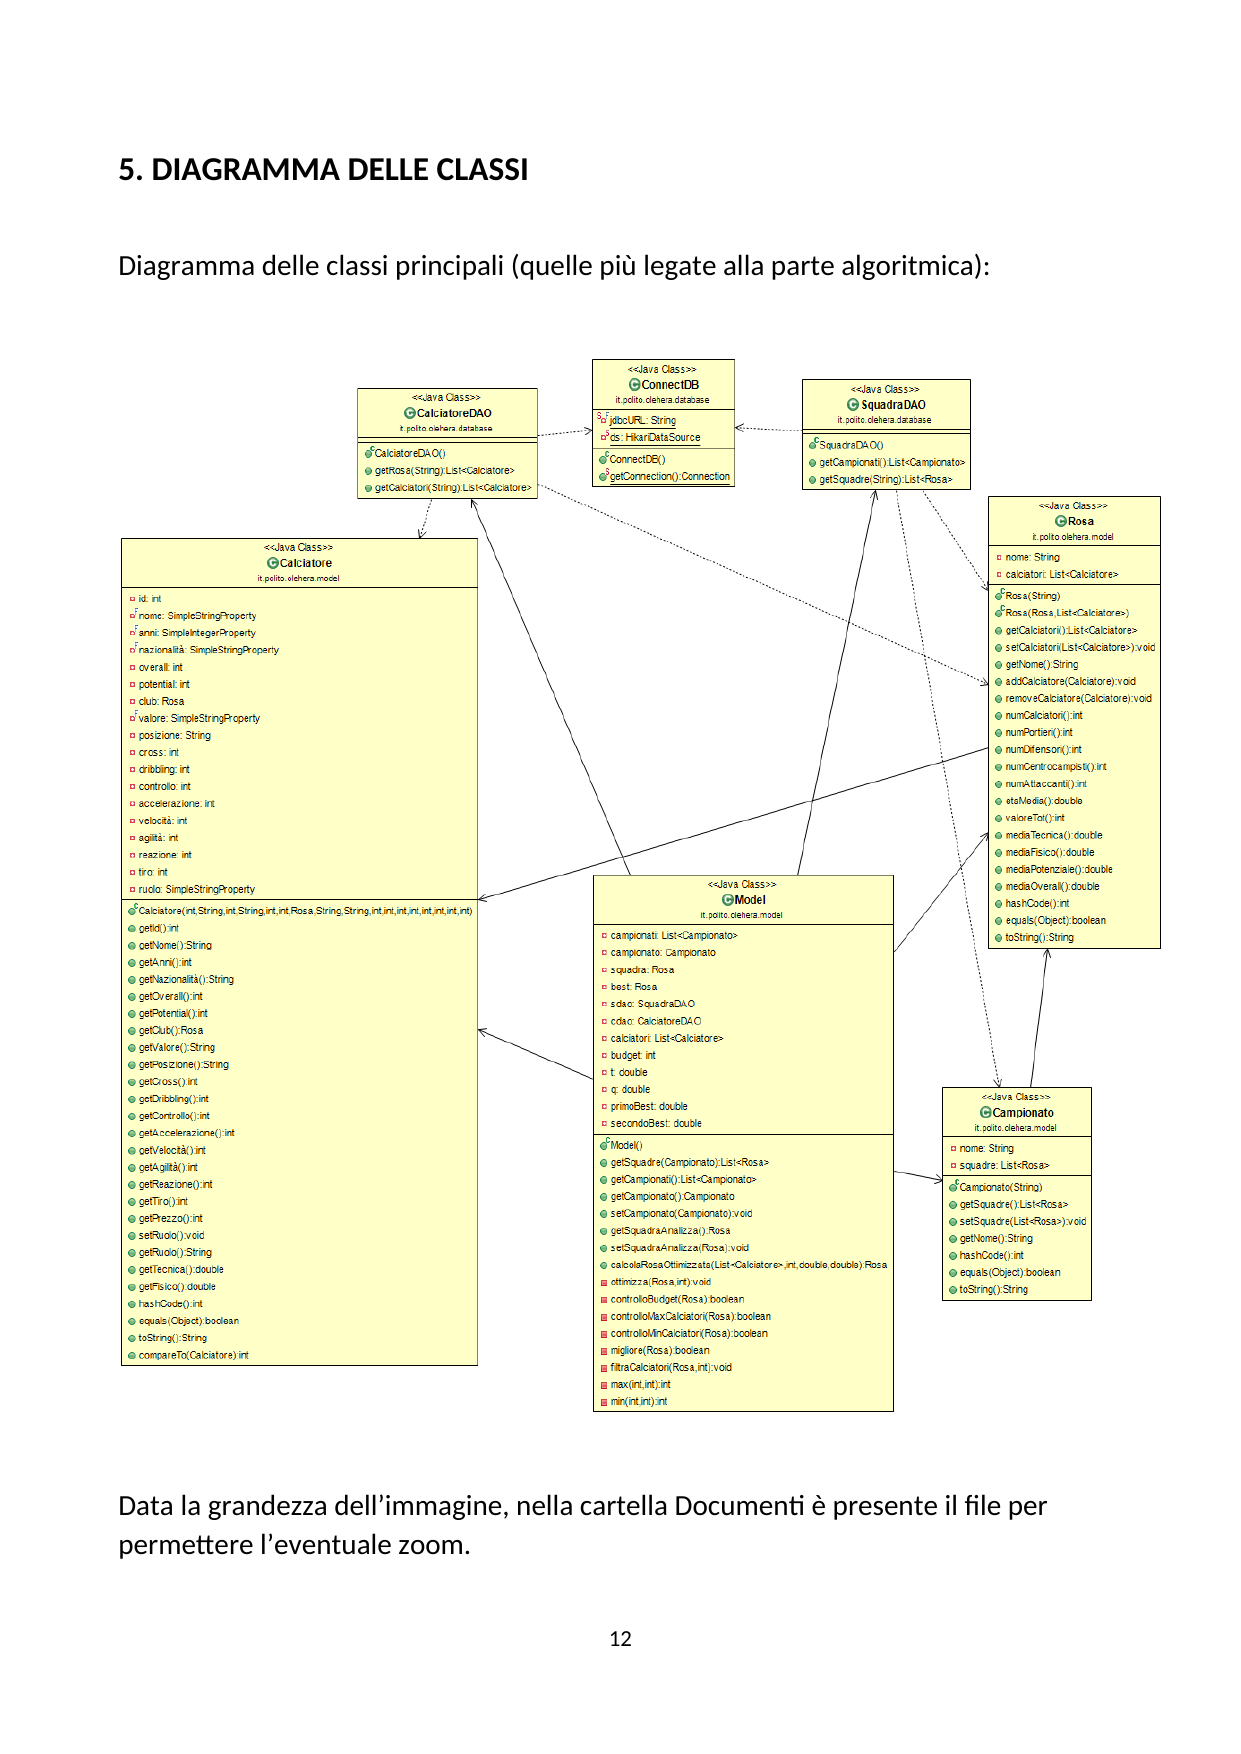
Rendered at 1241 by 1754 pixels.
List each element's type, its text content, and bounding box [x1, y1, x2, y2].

picture [118, 356, 1163, 1414]
text 5. DIAGRAMMA DELLE CLASSI [118, 148, 1122, 188]
text Data la grandezza dell’immagine, nella cartella Documenti è presente il file per permettere l’eventuale zoom. [118, 1487, 1122, 1561]
text Diagramma delle classi principali (quelle più legate alla parte algoritmica): [118, 247, 1122, 282]
